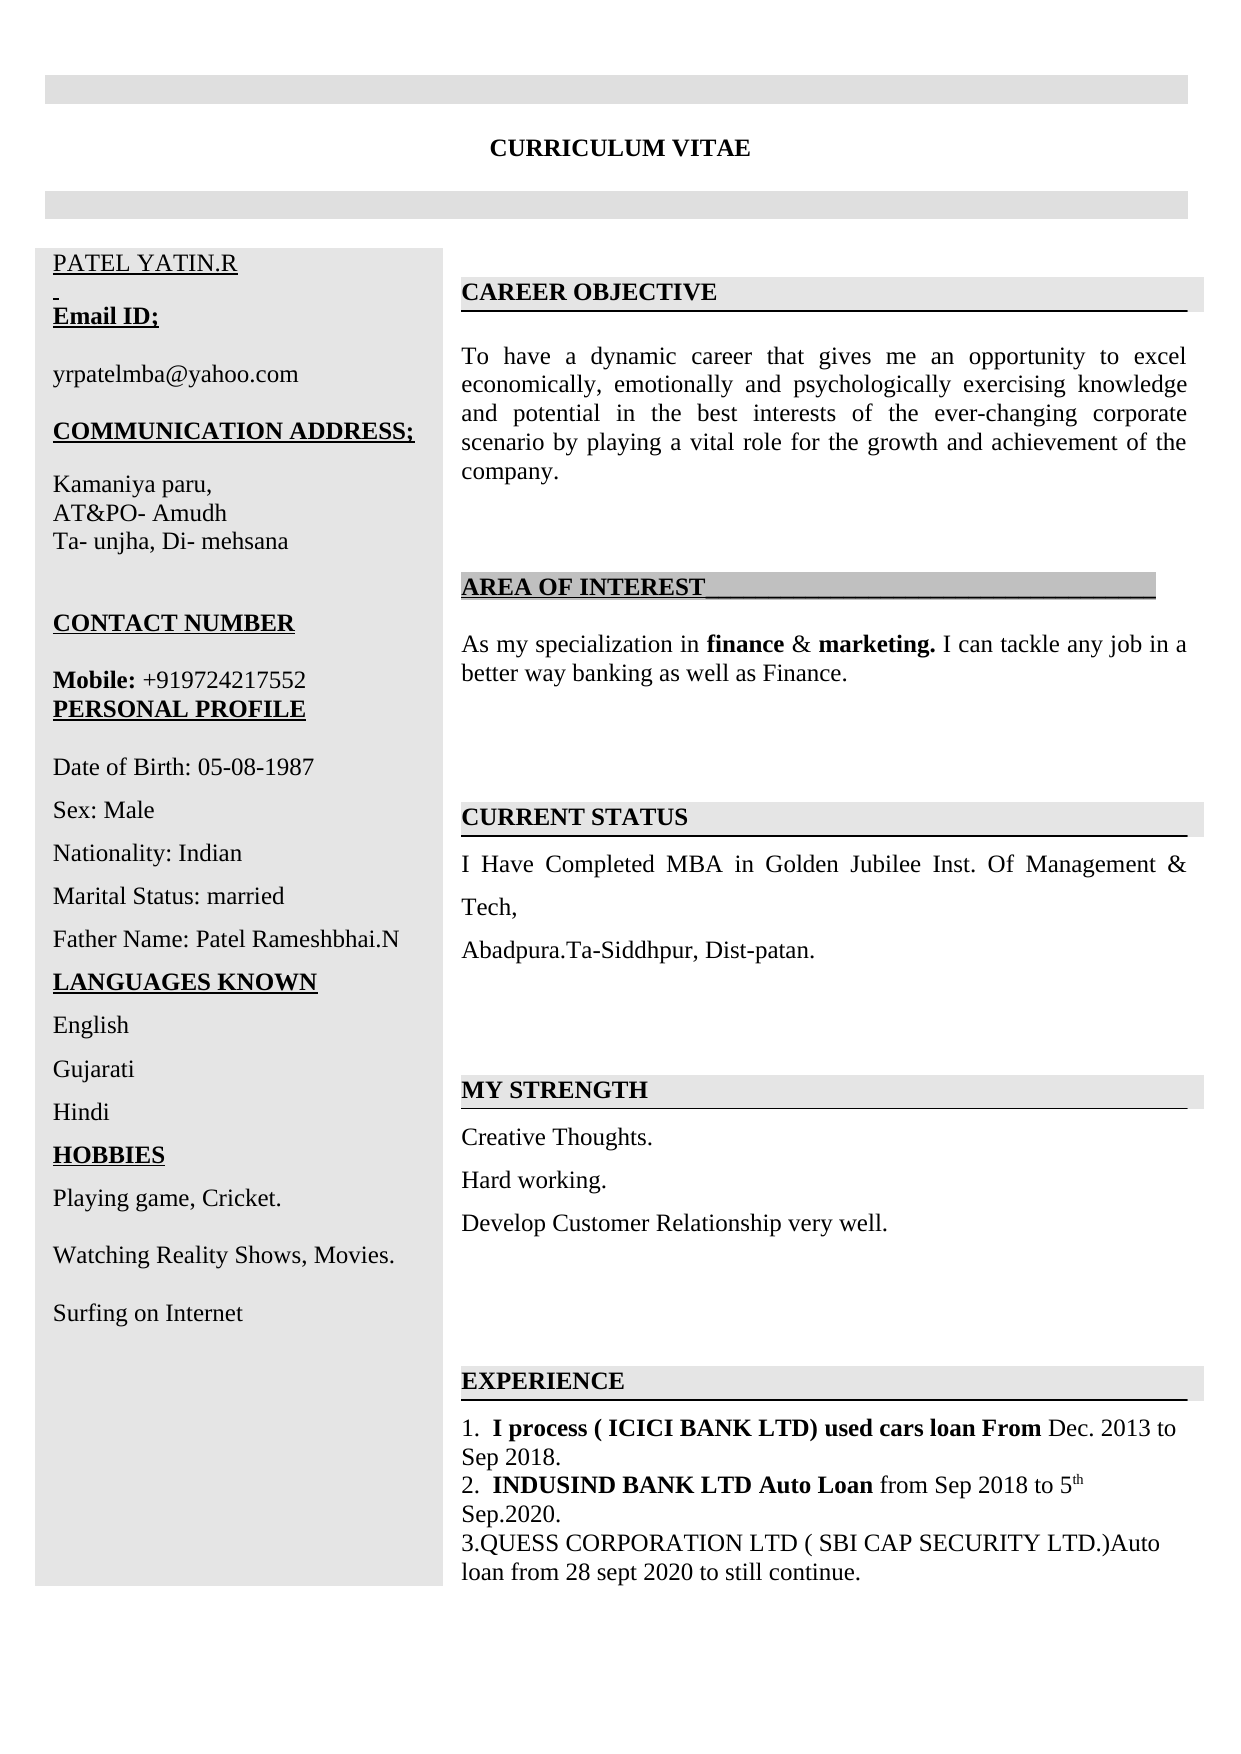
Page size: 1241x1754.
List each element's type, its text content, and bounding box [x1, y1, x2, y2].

text CURRICULUM VITAE [120, 133, 1120, 162]
table_header CAREER OBJECTIVE To have a dynamic career that gives me an opportunity to excel economically, emotionally and psychologically exercising knowledge and potential in the best interests of the ever-changing corporate scenario by playing a vital role for the growth and achievement of the company. AREA OF INTEREST____________________________________ As my specialization in finance & marketing. I can tackle any job in a better way banking as well as Finance. CURRENT STATUS I Have Completed MBA in Golden Jubilee Inst. Of Management & Tech, Abadpura.Ta-Siddhpur, Dist-patan. MY STRENGTH Creative Thoughts. Hard working. Develop Customer Relationship very well. EXPERIENCE 1. I process ( ICICI BANK LTD) used cars loan From Dec. 2013 to Sep 2018. 2. INDUSIND BANK LTD Auto Loan from Sep 2018 to 5th Sep.2020. 3.QUESS CORPORATION LTD ( SBI CAP SECURITY LTD.)Auto loan from 28 sept 2020 to still continue. [444, 248, 1205, 1586]
table_header PATEL YATIN.R Email ID; yrpatelmba@yahoo.com COMMUNICATION ADDRESS; Kamaniya paru, AT&PO- Amudh Ta- unjha, Di- mehsana CONTACT NUMBER Mobile: +919724217552 PERSONAL PROFILE Date of Birth: 05-08-1987 Sex: Male Nationality: Indian Marital Status: married Father Name: Patel Rameshbhai.N LANGUAGES KNOWN English Gujarati Hindi HOBBIES Playing game, Cricket. Watching Reality Shows, Movies. Surfing on Internet [35, 248, 443, 1586]
